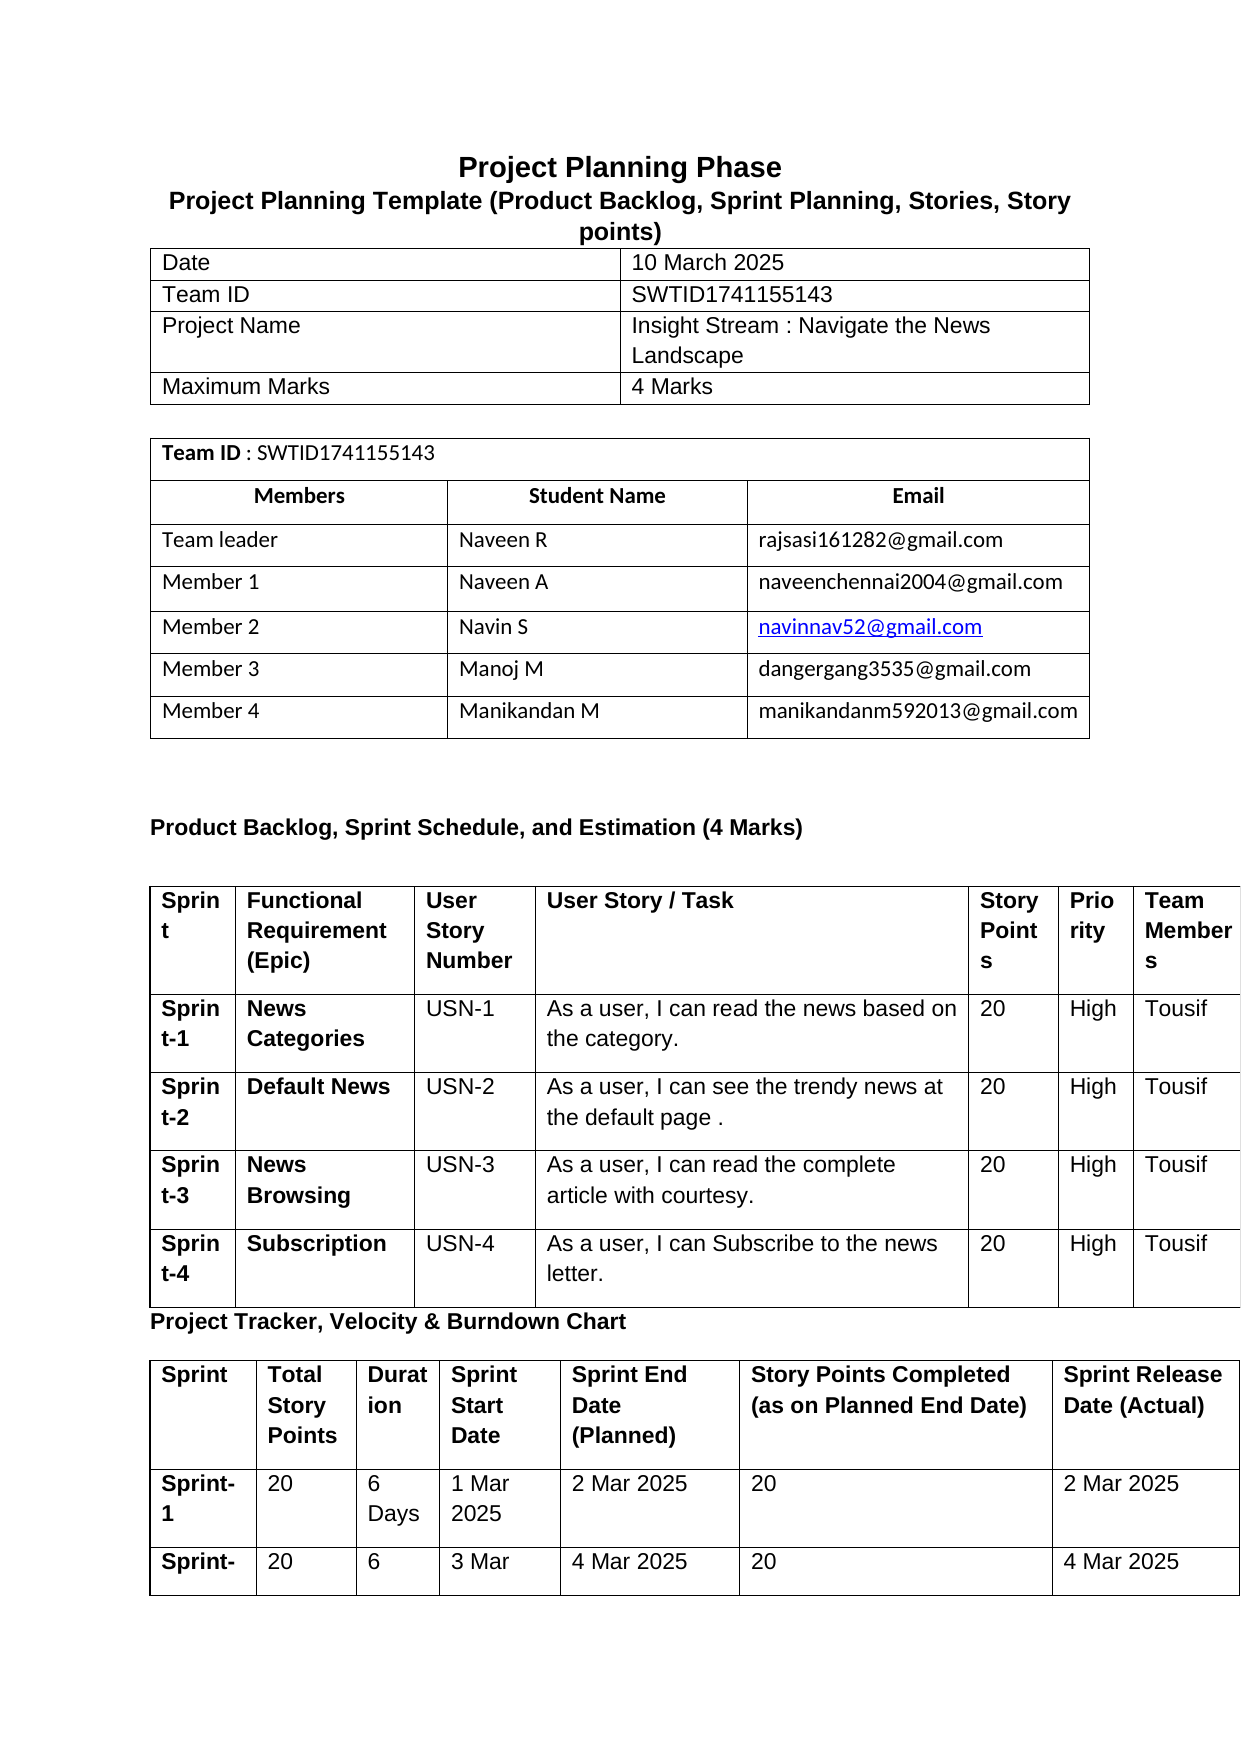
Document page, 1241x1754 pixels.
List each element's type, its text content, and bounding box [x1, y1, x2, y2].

table_cell Sprint-2 [151, 1548, 256, 1595]
table_cell Member 3 [151, 654, 447, 696]
table_cell 20 [969, 995, 1058, 1072]
table_cell Member 4 [151, 697, 447, 738]
table_cell As a user, I can read the news based on the category. [536, 995, 968, 1072]
table_cell Default News [236, 1073, 414, 1150]
text Project Planning Template (Product Backlog, Sprint Planning, Stories, Story points) [150, 186, 1090, 246]
table_header Story Points [969, 887, 1058, 994]
table_header Team ID : SWTID1741155143 [151, 439, 1089, 480]
table_cell naveenchennai2004@gmail.com [748, 567, 1089, 611]
table_header Functional Requirement (Epic) [236, 887, 414, 994]
table_cell 2 Mar 2025 [1053, 1470, 1239, 1547]
table_cell 1 Mar 2025 [440, 1470, 560, 1547]
table_cell Sprint-2 [151, 1073, 235, 1150]
table_cell Member 1 [151, 567, 447, 611]
table_cell Member 2 [151, 612, 447, 653]
table_cell Subscription [236, 1230, 414, 1307]
table_header User Story Number [415, 887, 535, 994]
table_header Team Members [1134, 887, 1240, 994]
text Product Backlog, Sprint Schedule, and Estimation (4 Marks) [150, 814, 1090, 841]
table_cell USN-3 [415, 1151, 535, 1228]
table_cell News Categories [236, 995, 414, 1072]
table_cell As a user, I can Subscribe to the news letter. [536, 1230, 968, 1307]
table_cell Project Name [151, 312, 620, 372]
table_cell Team leader [151, 525, 447, 566]
table_cell 3 Mar 2025 [440, 1548, 560, 1595]
table_cell Manikandan M [448, 697, 747, 738]
table_cell 20 [740, 1548, 1052, 1595]
table_header 10 March 2025 [621, 249, 1089, 279]
table_cell Sprint-3 [151, 1151, 235, 1228]
table_cell 20 [740, 1470, 1052, 1547]
table_header Sprint Start Date [440, 1361, 560, 1469]
table_cell Naveen R [448, 525, 747, 566]
table_header Sprint [151, 887, 235, 994]
table_header Sprint End Date (Planned) [561, 1361, 739, 1469]
table_cell 20 [257, 1470, 356, 1547]
table_cell Team ID [151, 281, 620, 311]
table_header Duration [357, 1361, 439, 1469]
table_cell High [1059, 995, 1133, 1072]
table_cell 20 [969, 1230, 1058, 1307]
table_cell Sprint-1 [151, 1470, 256, 1547]
table_cell USN-4 [415, 1230, 535, 1307]
table_cell Sprint-1 [151, 995, 235, 1072]
table_cell 2 Mar 2025 [561, 1470, 739, 1547]
table_header Priority [1059, 887, 1133, 994]
table_cell USN-2 [415, 1073, 535, 1150]
table_cell SWTID1741155143 [621, 281, 1089, 311]
table_cell 4 Mar 2025 [1053, 1548, 1239, 1595]
table_cell 6 Days [357, 1470, 439, 1547]
table_cell 4 Marks [621, 373, 1089, 403]
table_header Sprint Release Date (Actual) [1053, 1361, 1239, 1469]
text Project Planning Phase [150, 150, 1090, 183]
table_cell Naveen A [448, 567, 747, 611]
table_cell Maximum Marks [151, 373, 620, 403]
table_cell 20 [969, 1073, 1058, 1150]
table_cell Student Name [448, 481, 747, 524]
table_cell USN-1 [415, 995, 535, 1072]
table_header Story Points Completed (as on Planned End Date) [740, 1361, 1052, 1469]
table_cell Tousif [1134, 1151, 1240, 1228]
table_cell News Browsing [236, 1151, 414, 1228]
text Project Tracker, Velocity & Burndown Chart [150, 1308, 1090, 1334]
table_cell High [1059, 1151, 1133, 1228]
table_cell dangergang3535@gmail.com [748, 654, 1089, 696]
table_cell Members [151, 481, 447, 524]
table_cell 6 Days [357, 1548, 439, 1595]
table_cell Sprint-4 [151, 1230, 235, 1307]
table_cell As a user, I can see the trendy news at the default page . [536, 1073, 968, 1150]
table_cell As a user, I can read the complete article with courtesy. [536, 1151, 968, 1228]
table_cell Tousif [1134, 995, 1240, 1072]
table_cell rajsasi161282@gmail.com [748, 525, 1089, 566]
table_cell High [1059, 1073, 1133, 1150]
table_cell 20 [969, 1151, 1058, 1228]
table_cell manikandanm592013@gmail.com [748, 697, 1089, 738]
table_cell Navin S [448, 612, 747, 653]
table_cell 4 Mar 2025 [561, 1548, 739, 1595]
table_header Sprint [151, 1361, 256, 1469]
table_cell 20 [257, 1548, 356, 1595]
table_cell High [1059, 1230, 1133, 1307]
table_cell navinnav52@gmail.com [748, 612, 1089, 653]
table_cell Email [748, 481, 1089, 524]
table_header User Story / Task [536, 887, 968, 994]
table_cell Tousif [1134, 1073, 1240, 1150]
table_header Total Story Points [257, 1361, 356, 1469]
table_cell Manoj M [448, 654, 747, 696]
table_cell Tousif [1134, 1230, 1240, 1307]
table_header Date [151, 249, 620, 279]
table_cell Insight Stream : Navigate the News Landscape [621, 312, 1089, 372]
